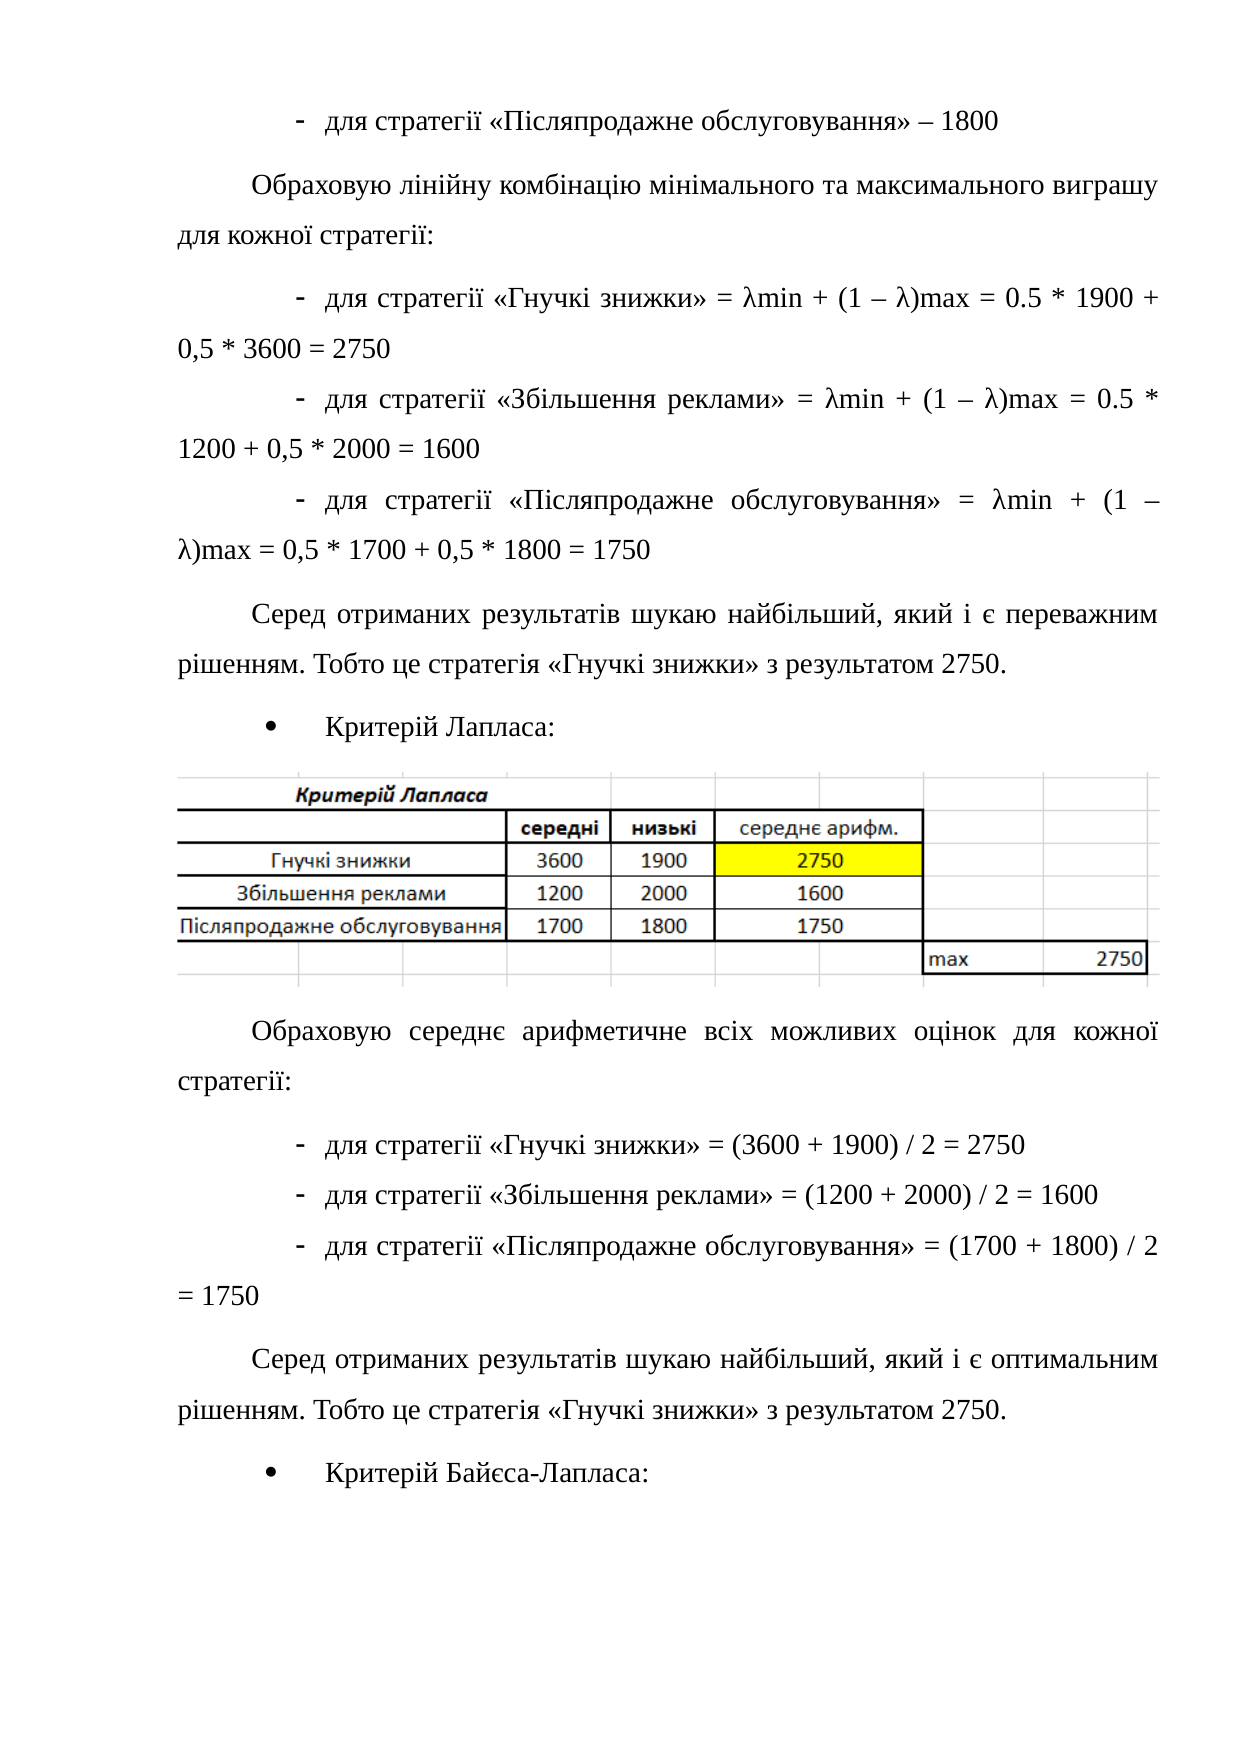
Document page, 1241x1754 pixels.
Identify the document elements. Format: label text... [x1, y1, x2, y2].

list для стратегії «Гнучкі знижки» = (3600 + 1900) / 2 = 2750 [177, 1127, 1159, 1161]
list Критерій Байєса-Лапласа: [177, 1455, 1159, 1489]
list для стратегії «Збільшення реклами» = λmin + (1 – λ)max = 0.5 * 1200 + 0,5 * 2000 = 1600 [177, 381, 1159, 465]
text Обраховую середнє арифметичне всіх можливих оцінок для кожної стратегії: [177, 1013, 1159, 1097]
picture [177, 772, 1160, 987]
list для стратегії «Післяпродажне обслуговування» – 1800 [177, 103, 1159, 137]
list Критерій Лапласа: [177, 709, 1159, 743]
list для стратегії «Збільшення реклами» = (1200 + 2000) / 2 = 1600 [177, 1177, 1159, 1211]
list для стратегії «Гнучкі знижки» = λmin + (1 – λ)max = 0.5 * 1900 + 0,5 * 3600 = 2750 [177, 281, 1159, 364]
list для стратегії «Післяпродажне обслуговування» = (1700 + 1800) / 2 = 1750 [177, 1228, 1159, 1312]
text Обраховую лінійну комбінацію мінімального та максимального виграшу для кожної стратегії: [177, 167, 1159, 251]
list для стратегії «Післяпродажне обслуговування» = λmin + (1 – λ)max = 0,5 * 1700 + 0,5 * 1800 = 1750 [177, 482, 1159, 566]
text Серед отриманих результатів шукаю найбільший, який і є переважним рішенням. Тобто це стратегія «Гнучкі знижки» з результатом 2750. [177, 596, 1159, 679]
text Серед отриманих результатів шукаю найбільший, який і є оптимальним рішенням. Тобто це стратегія «Гнучкі знижки» з результатом 2750. [177, 1341, 1159, 1425]
